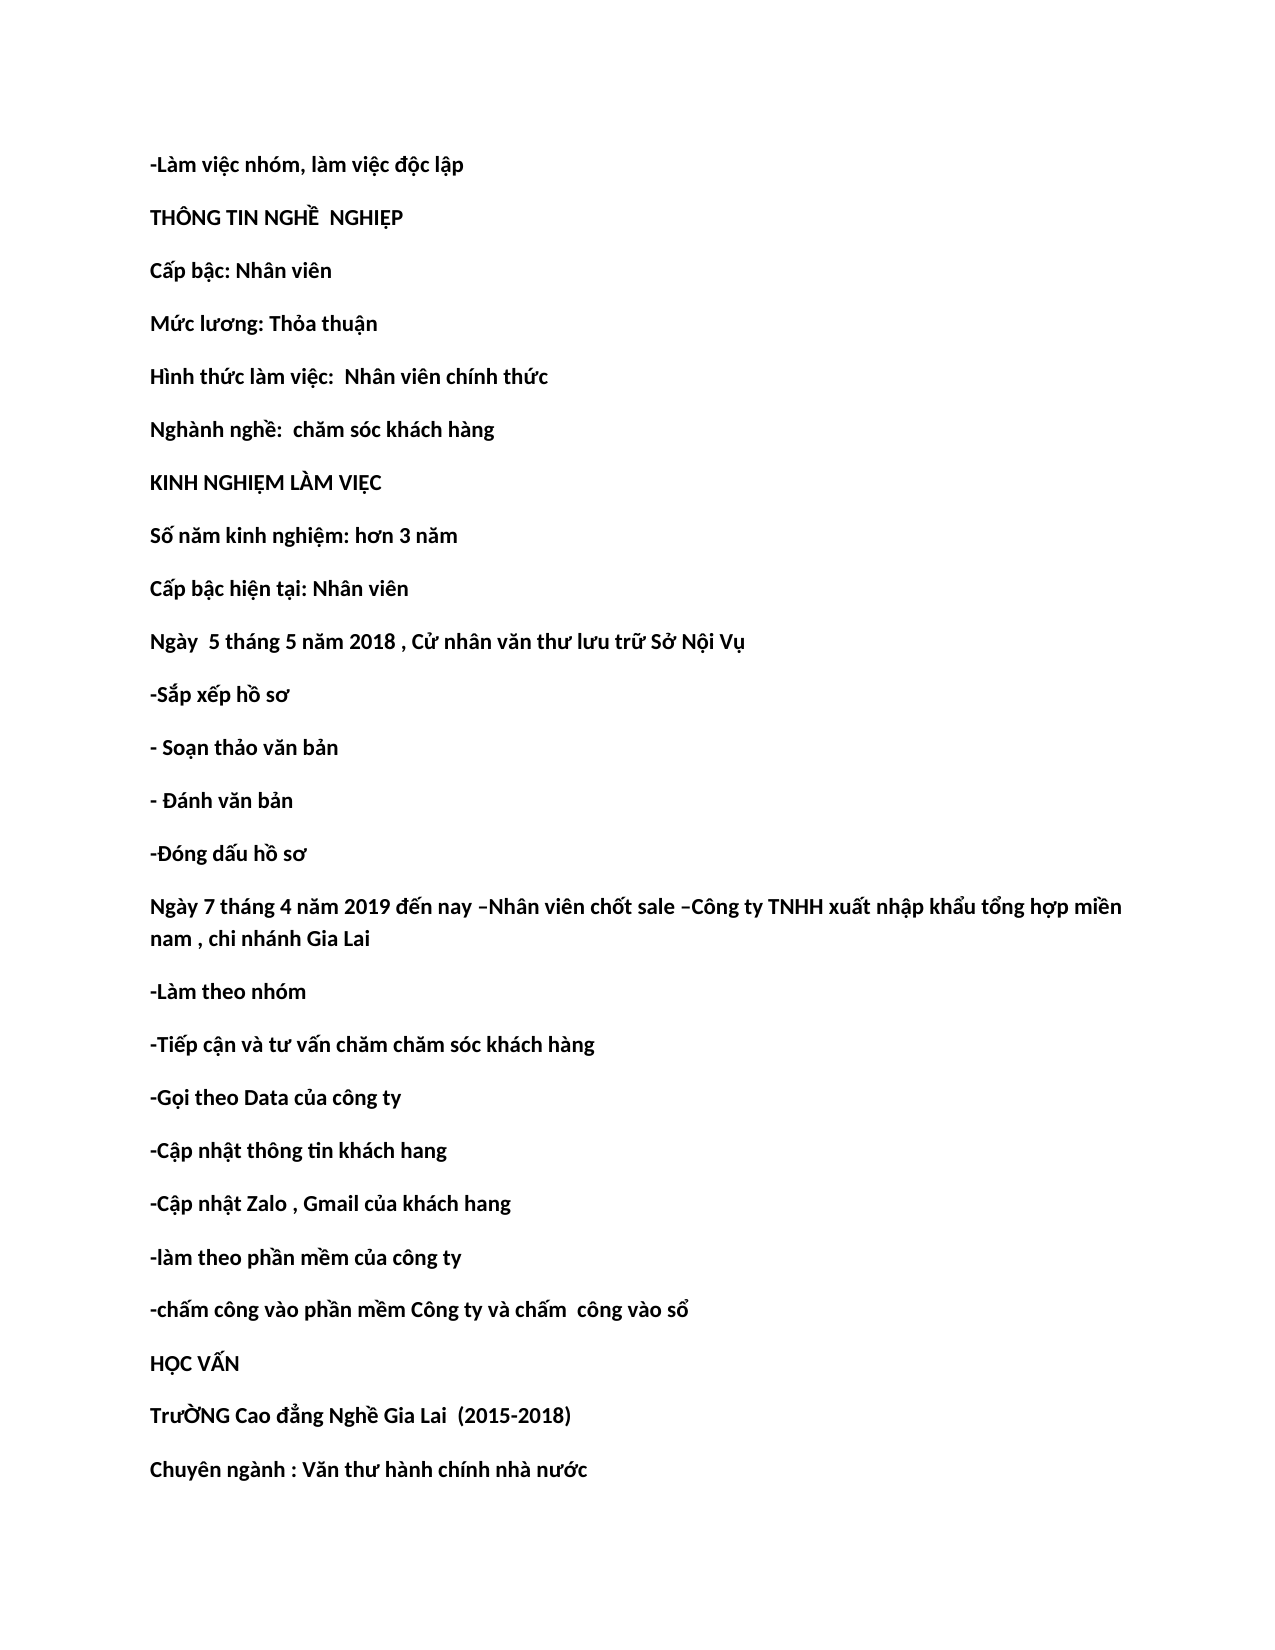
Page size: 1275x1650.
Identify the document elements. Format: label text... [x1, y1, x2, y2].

text KINH NGHIỆM LÀM VIỆC [150, 468, 1125, 496]
text -Tiếp cận và tư vấn chăm chăm sóc khách hàng [150, 1031, 1125, 1058]
text Hình thức làm việc: Nhân viên chính thức [150, 362, 1125, 390]
text Chuyên ngành : Văn thư hành chính nhà nước [150, 1455, 1125, 1483]
text -Cập nhật Zalo , Gmail của khách hang [150, 1189, 1125, 1218]
text TrưỜNG Cao đẳng Nghề Gia Lai (2015-2018) [150, 1402, 1125, 1430]
text THÔNG TIN NGHỀ NGHIỆP [150, 203, 1125, 231]
text HỌC VẤN [150, 1349, 1125, 1377]
text -chấm công vào phần mềm Công ty và chấm công vào sổ [150, 1296, 1125, 1324]
text -Làm việc nhóm, làm việc độc lập [150, 150, 1125, 178]
text Cấp bậc hiện tại: Nhân viên [150, 574, 1125, 602]
text Ngày 7 tháng 4 năm 2019 đến nay –Nhân viên chốt sale –Công ty TNHH xuất nhập khẩu tổng hợp miền nam , chi nhánh Gia Lai [150, 892, 1125, 952]
text Cấp bậc: Nhân viên [150, 256, 1125, 284]
text Ngày 5 tháng 5 năm 2018 , Cử nhân văn thư lưu trữ Sở Nội Vụ [150, 627, 1125, 655]
text Nghành nghề: chăm sóc khách hàng [150, 415, 1125, 443]
text -Sắp xếp hồ sơ [150, 680, 1125, 708]
text -Đóng dấu hồ sơ [150, 839, 1125, 867]
text -Cập nhật thông tin khách hang [150, 1137, 1125, 1164]
text -làm theo phần mềm của công ty [150, 1243, 1125, 1271]
text -Làm theo nhóm [150, 977, 1125, 1006]
text - Soạn thảo văn bản [150, 733, 1125, 761]
text -Gọi theo Data của công ty [150, 1083, 1125, 1112]
text - Đánh văn bản [150, 786, 1125, 814]
text Số năm kinh nghiệm: hơn 3 năm [150, 521, 1125, 549]
text Mức lương: Thỏa thuận [150, 309, 1125, 337]
